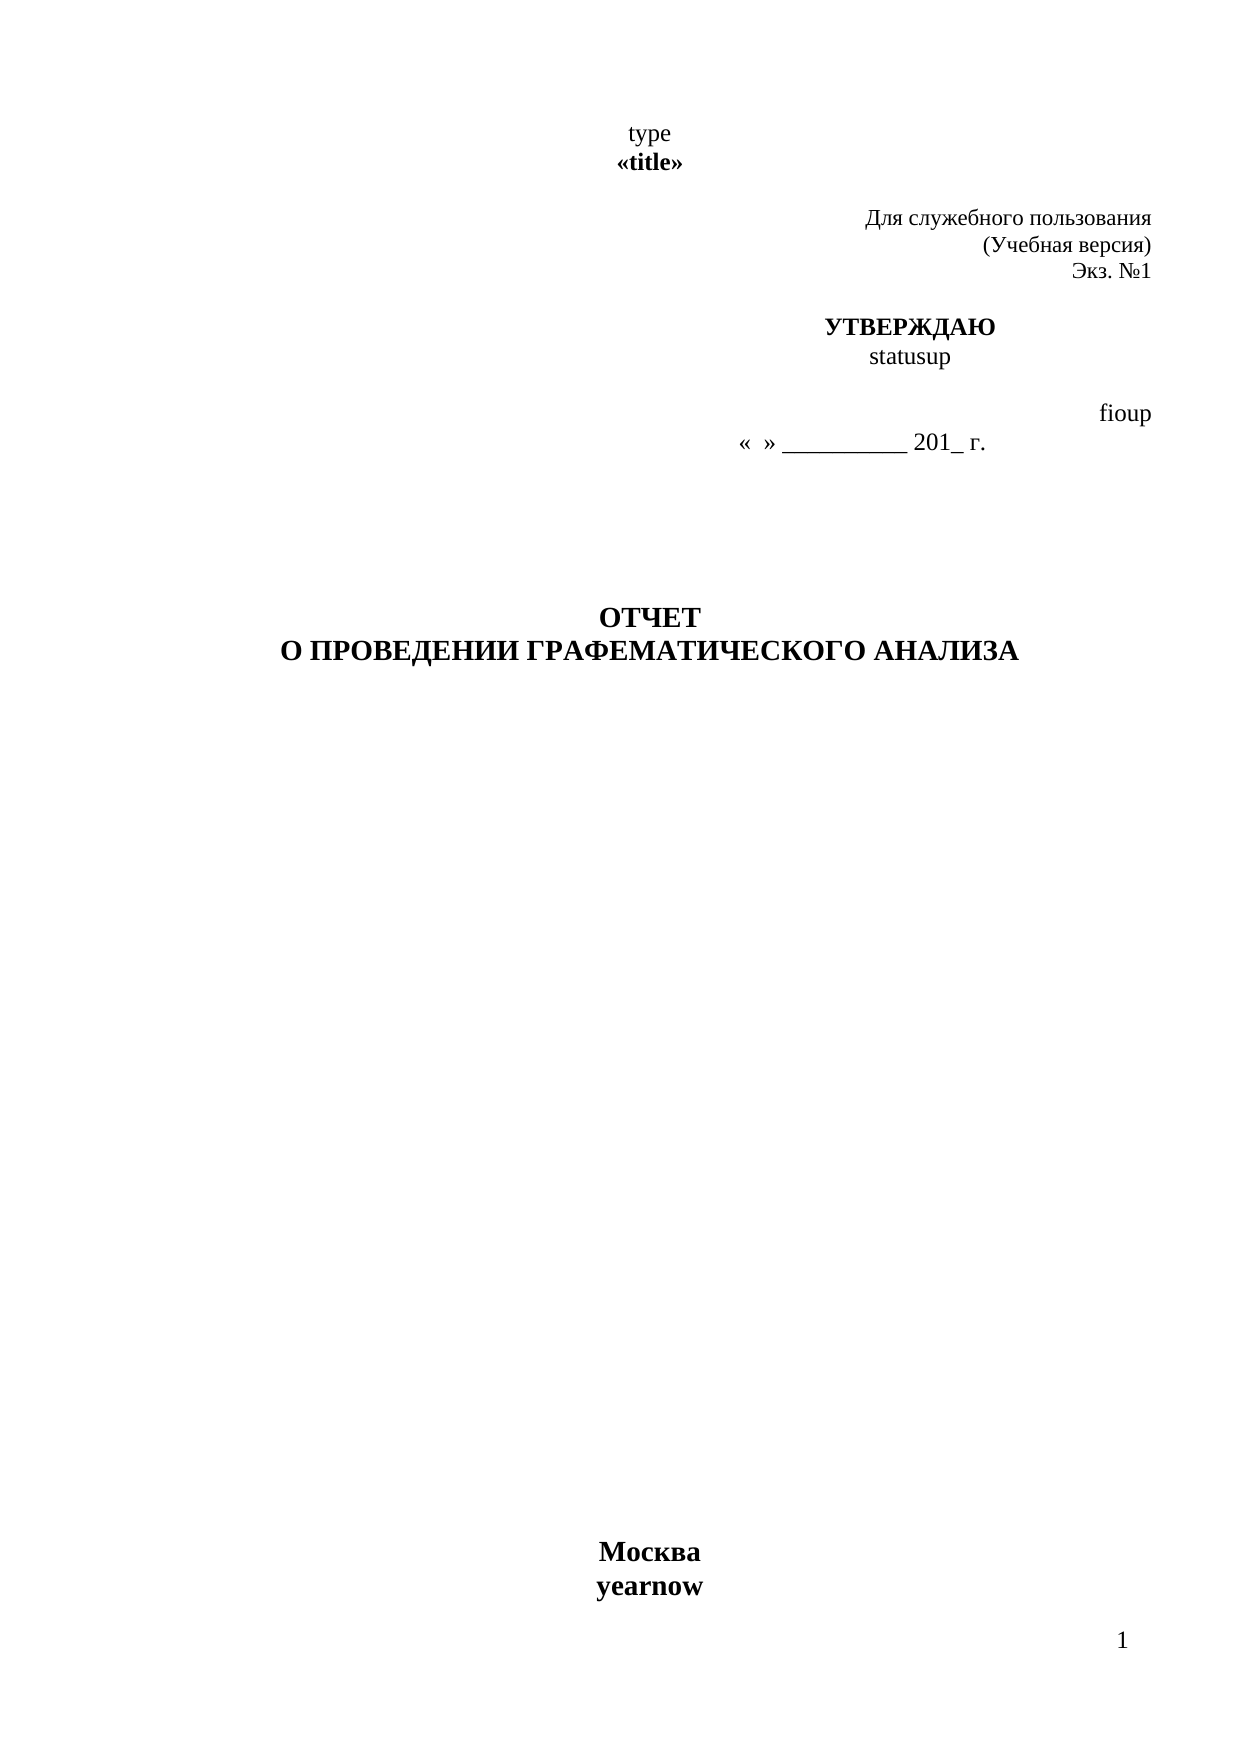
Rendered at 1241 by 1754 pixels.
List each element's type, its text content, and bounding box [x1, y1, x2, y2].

text УТВЕРЖДАЮ [664, 312, 1152, 341]
text fioup [664, 398, 1152, 427]
text ОТЧЕТ [148, 600, 1152, 633]
text «title» [148, 147, 1152, 176]
text Москва [148, 1534, 1152, 1568]
text statusup [669, 341, 1152, 370]
text « » __________ 201_ г. [738, 427, 1152, 456]
text yearnow [148, 1568, 1152, 1601]
text type [148, 118, 1152, 147]
text Для служебного пользования [181, 204, 1152, 231]
text О ПРОВЕДЕНИИ ГРАФЕМАТИЧЕСКОГО АНАЛИЗА [148, 633, 1152, 667]
text (Учебная версия) [181, 231, 1152, 257]
text Экз. №1 [181, 257, 1152, 283]
